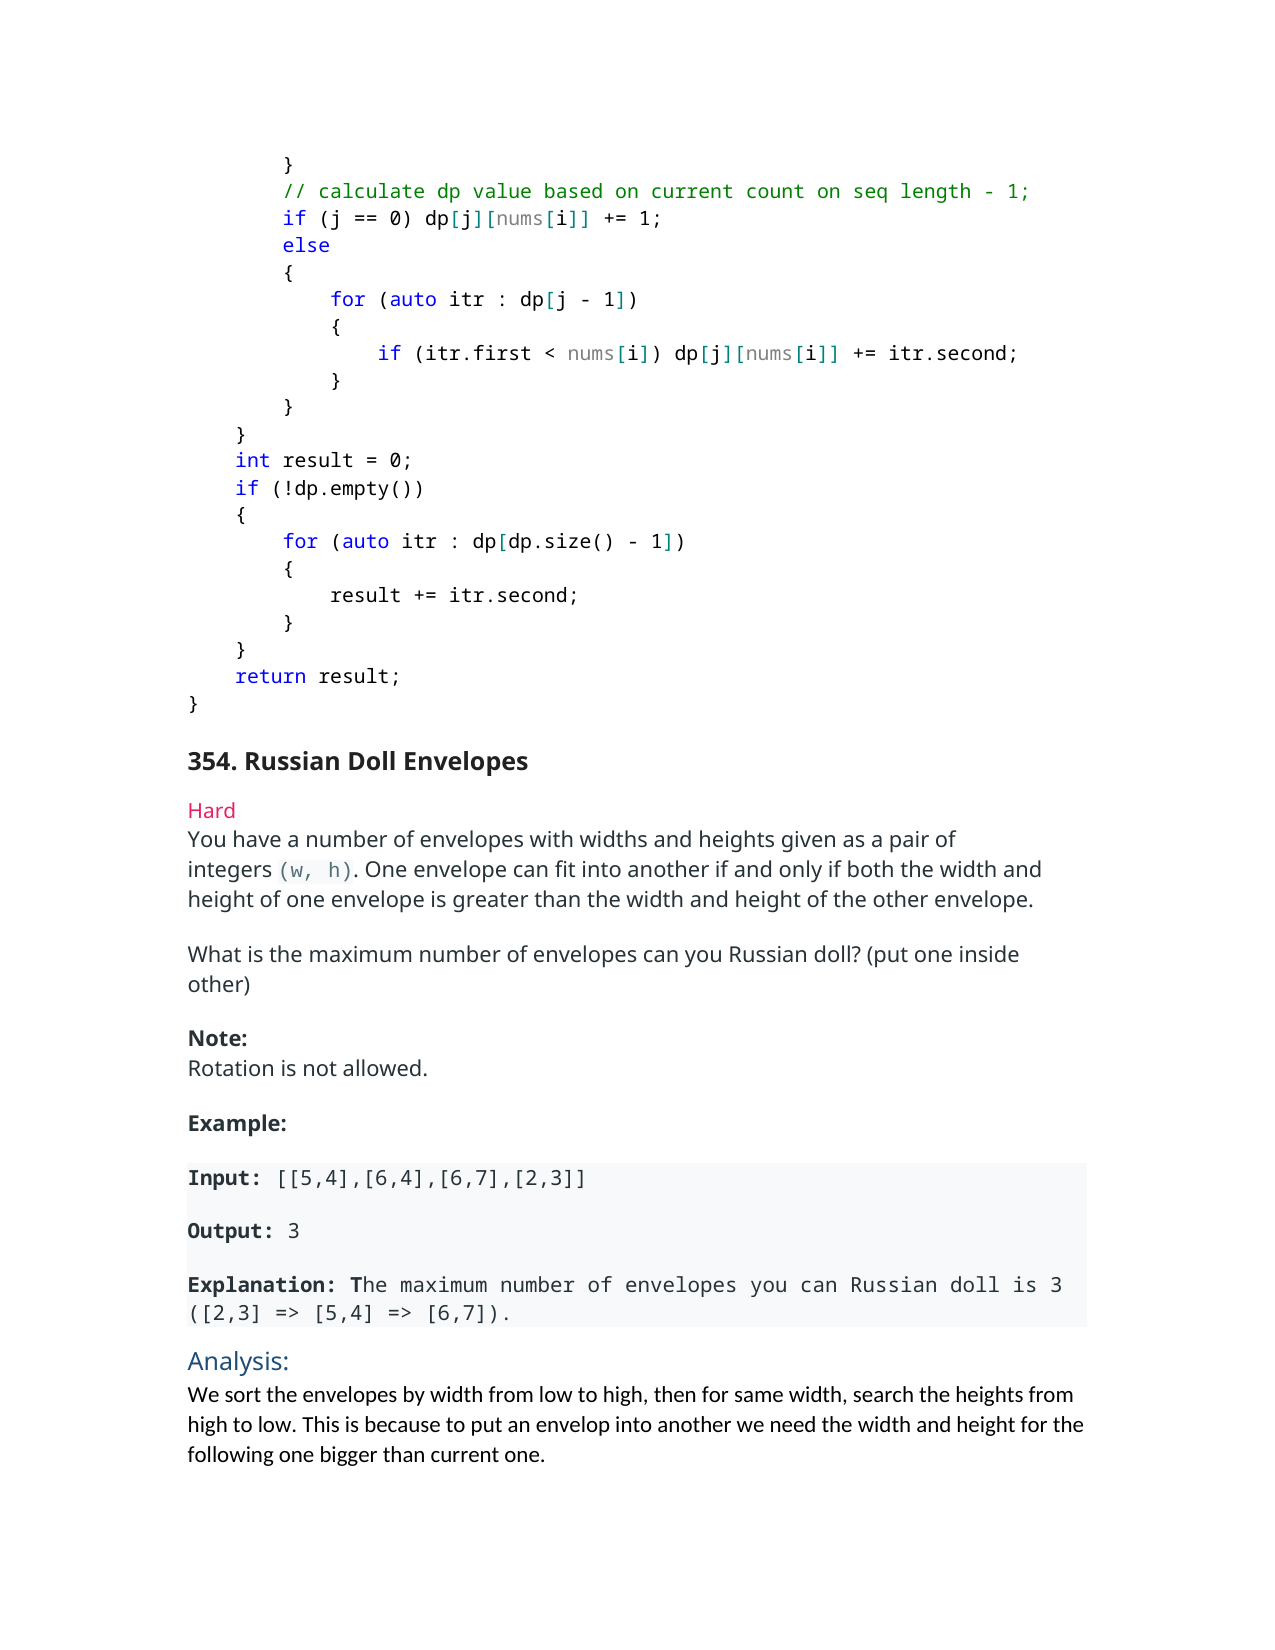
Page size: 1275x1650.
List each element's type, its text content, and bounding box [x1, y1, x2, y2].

text } [187, 366, 1087, 393]
text We sort the envelopes by width from low to high, then for same width, search the heights from high to low. This is because to put an envelop into another we need the width and height for the following one bigger than current one. [187, 1380, 1087, 1468]
text // calculate dp value based on current count on seq length - 1; [187, 177, 1087, 204]
text } [187, 689, 1087, 717]
text Output: 3 [187, 1216, 1087, 1245]
text { [187, 312, 1087, 339]
text if (!dp.empty()) [187, 474, 1087, 501]
text result += itr.second; [187, 582, 1087, 609]
text if (j == 0) dp[j][nums[i]] += 1; [187, 204, 1087, 231]
text } [187, 393, 1087, 420]
text else [187, 231, 1087, 258]
subtitle 354. Russian Doll Envelopes [187, 743, 1087, 778]
text You have a number of envelopes with widths and heights given as a pair of integers (w, h). One envelope can fit into another if and only if both the width and height of one envelope is greater than the width and height of the other envelope. [187, 824, 1087, 914]
text int result = 0; [187, 447, 1087, 474]
text What is the maximum number of envelopes can you Russian doll? (put one inside other) [187, 939, 1087, 998]
subtitle Analysis: [187, 1343, 1087, 1377]
text Hard [187, 793, 1087, 824]
text Example: [187, 1108, 1087, 1138]
text Explanation: The maximum number of envelopes you can Russian doll is 3 ([2,3] => [5,4] => [6,7]). [187, 1270, 1087, 1327]
text return result; [187, 663, 1087, 689]
text for (auto itr : dp[j - 1]) [187, 285, 1087, 312]
text } [187, 420, 1087, 447]
text { [187, 501, 1087, 528]
text Note: Rotation is not allowed. [187, 1023, 1087, 1083]
text { [187, 258, 1087, 285]
text { [187, 555, 1087, 582]
text } [187, 636, 1087, 663]
text if (itr.first < nums[i]) dp[j][nums[i]] += itr.second; [187, 339, 1087, 366]
text } [187, 609, 1087, 636]
text for (auto itr : dp[dp.size() - 1]) [187, 528, 1087, 555]
text } [187, 150, 1087, 177]
text Input: [[5,4],[6,4],[6,7],[2,3]] [187, 1163, 1087, 1191]
